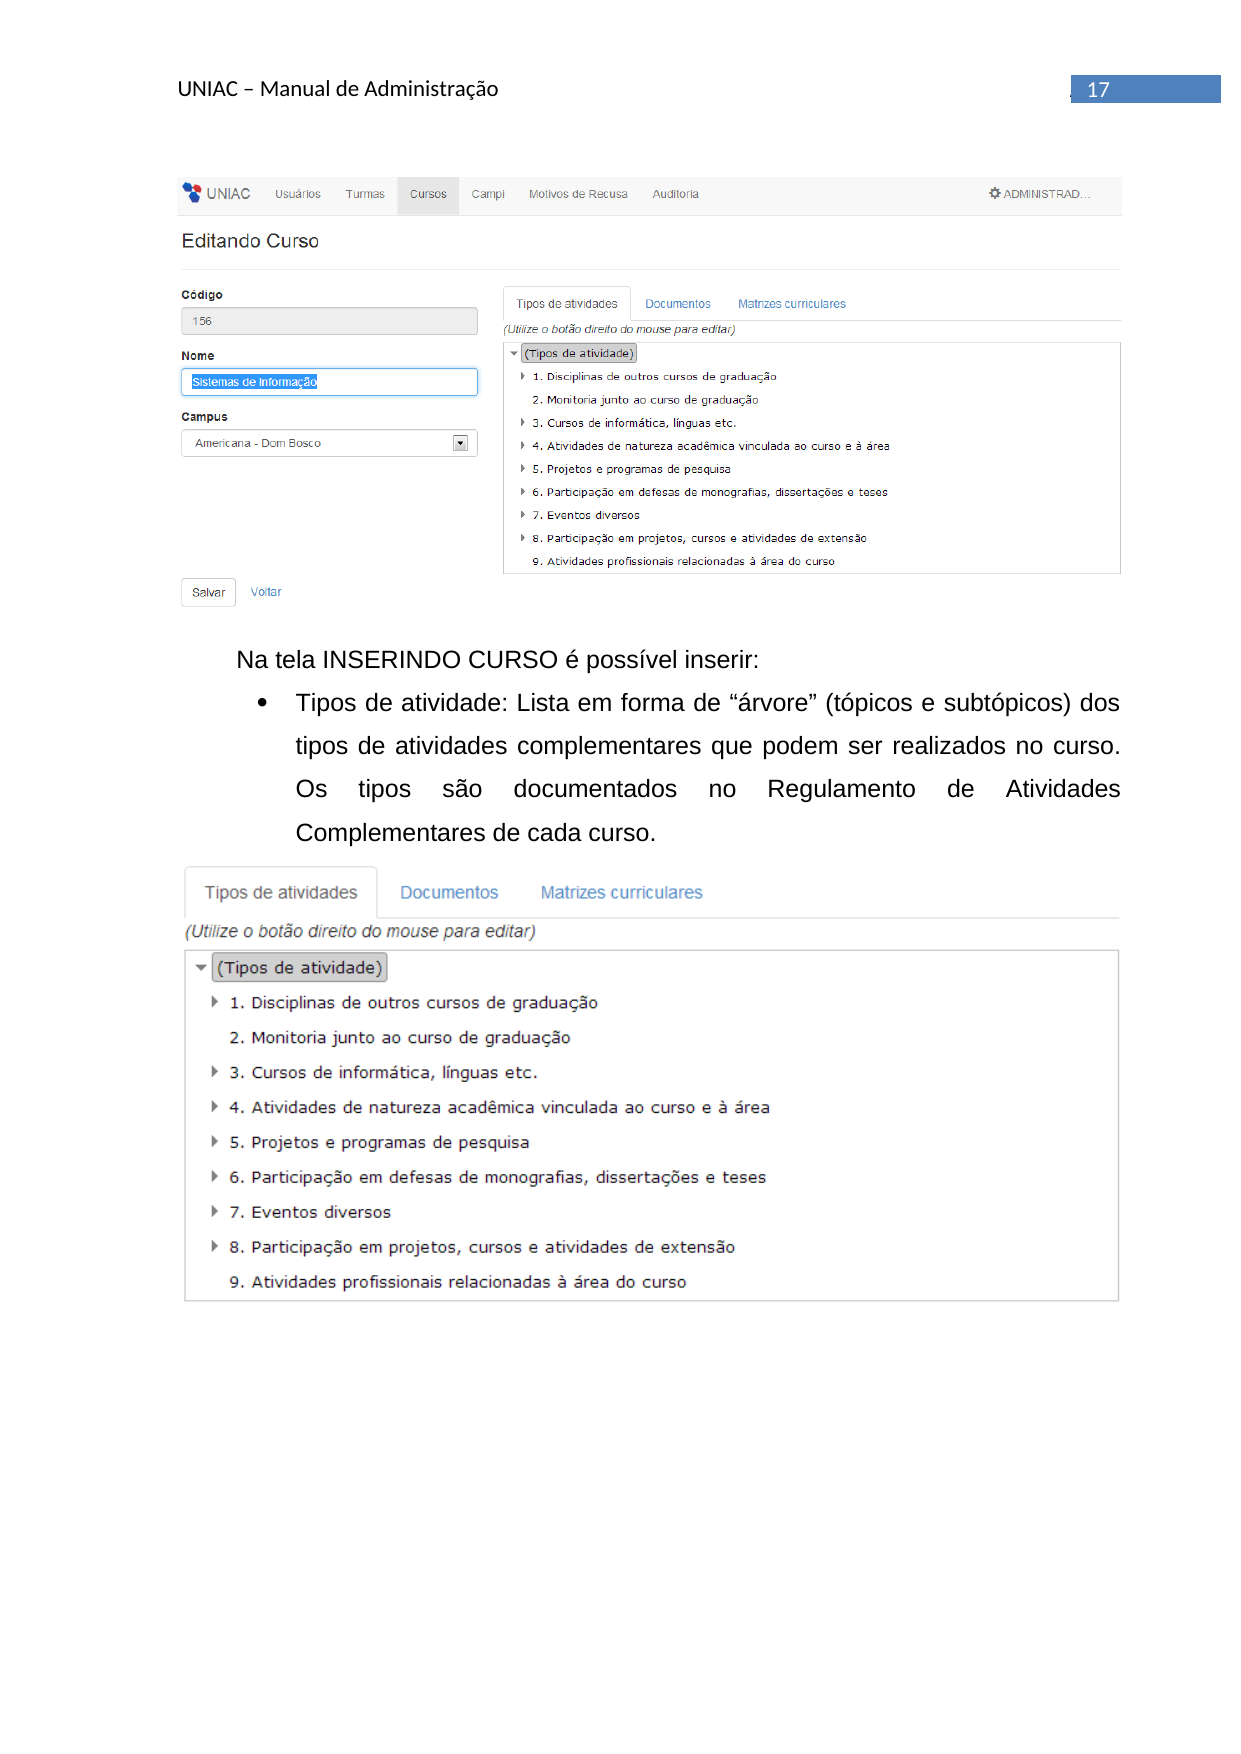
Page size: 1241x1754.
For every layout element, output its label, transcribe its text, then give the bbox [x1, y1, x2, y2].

list Tipos de atividade: Lista em forma de “árvore” (tópicos e subtópicos) dos tipos de atividades complementares que podem ser realizados no curso. Os tipos são documentados no Regulamento de Atividades Complementares de cada curso. [258, 688, 1122, 846]
picture [177, 860, 1123, 1309]
text Na tela INSERINDO CURSO é possível inserir: [177, 645, 1122, 674]
picture [177, 177, 1123, 611]
